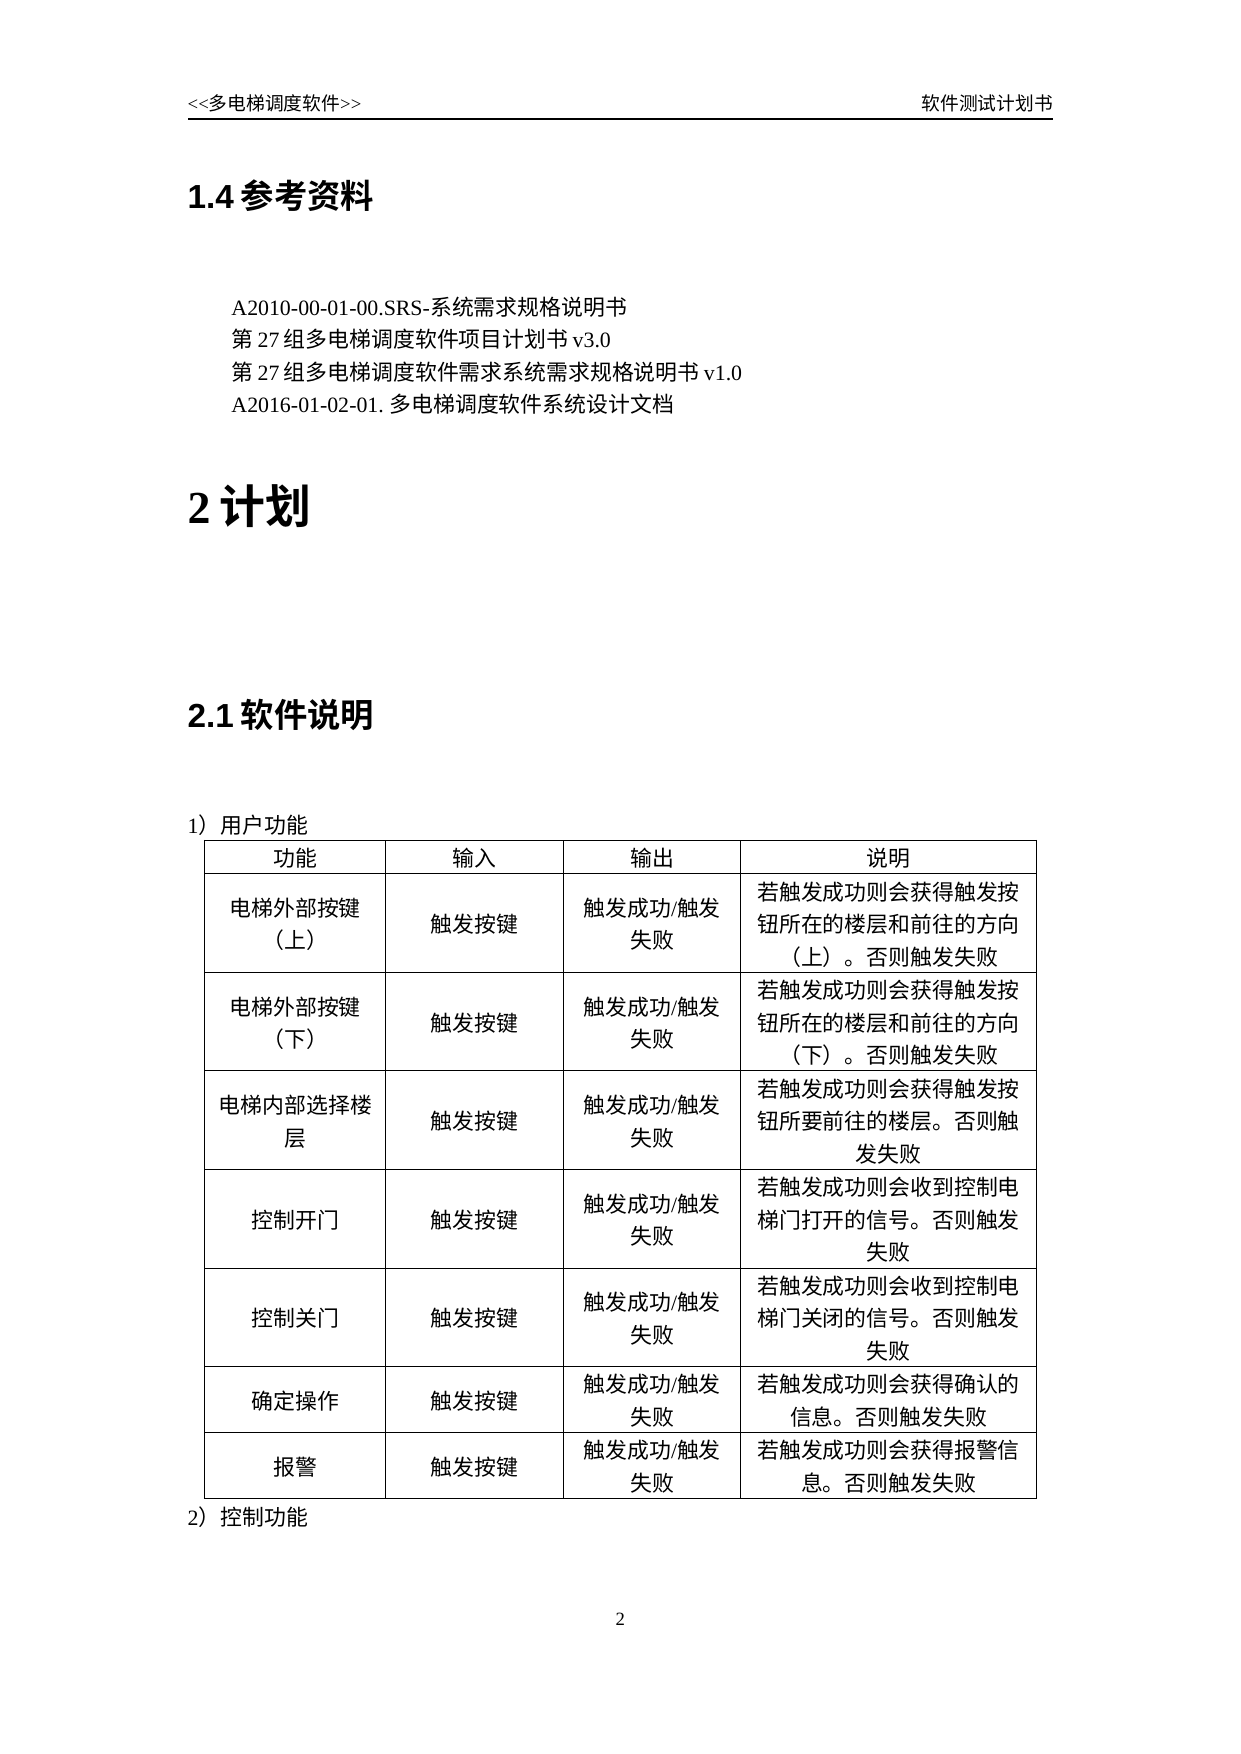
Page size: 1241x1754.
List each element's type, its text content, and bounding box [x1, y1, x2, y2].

table_cell 报警 [205, 1433, 385, 1498]
subtitle 2.1软件说明 [187, 680, 1053, 745]
table_cell 触发按键 [386, 1269, 563, 1366]
table_cell 触发按键 [386, 874, 563, 972]
table_header 说明 [741, 841, 1036, 873]
table_header 功能 [205, 841, 385, 873]
table_cell 触发成功/触发失败 [564, 1269, 740, 1366]
table_cell 触发按键 [386, 973, 563, 1070]
table_cell 若触发成功则会获得确认的信息。否则触发失败 [741, 1367, 1036, 1432]
table_cell 若触发成功则会获得触发按钮所在的楼层和前往的方向（上）。否则触发失败 [741, 874, 1036, 972]
table_cell 触发按键 [386, 1367, 563, 1432]
table_cell 若触发成功则会获得触发按钮所在的楼层和前往的方向（下）。否则触发失败 [741, 973, 1036, 1070]
table_cell 电梯外部按键（下） [205, 973, 385, 1070]
table_cell 触发成功/触发失败 [564, 1433, 740, 1498]
table_cell 触发成功/触发失败 [564, 1367, 740, 1432]
subtitle 1.4参考资料 [187, 162, 1053, 227]
table_cell 确定操作 [205, 1367, 385, 1432]
text 2）控制功能 [187, 1499, 1053, 1532]
table_cell 若触发成功则会获得报警信息。否则触发失败 [741, 1433, 1036, 1498]
table_cell 控制开门 [205, 1170, 385, 1267]
table_header 输入 [386, 841, 563, 873]
table_cell 电梯外部按键（上） [205, 874, 385, 972]
subtitle 2计划 [187, 454, 1053, 552]
table_cell 触发成功/触发失败 [564, 973, 740, 1070]
table_cell 触发按键 [386, 1433, 563, 1498]
text A2010-00-01-00.SRS-系统需求规格说明书 [187, 289, 1053, 322]
table_cell 触发成功/触发失败 [564, 1170, 740, 1267]
text 第27组多电梯调度软件项目计划书v3.0 [187, 322, 1053, 354]
table_cell 若触发成功则会收到控制电梯门打开的信号。否则触发失败 [741, 1170, 1036, 1267]
text A2016-01-02-01. 多电梯调度软件系统设计文档 [187, 387, 1053, 419]
table_header 输出 [564, 841, 740, 873]
table_cell 触发按键 [386, 1071, 563, 1169]
table_cell 电梯内部选择楼层 [205, 1071, 385, 1169]
table_cell 若触发成功则会获得触发按钮所要前往的楼层。否则触发失败 [741, 1071, 1036, 1169]
table_cell 触发按键 [386, 1170, 563, 1267]
table_cell 触发成功/触发失败 [564, 1071, 740, 1169]
text 1）用户功能 [187, 807, 1053, 840]
table_cell 若触发成功则会收到控制电梯门关闭的信号。否则触发失败 [741, 1269, 1036, 1366]
text 第27组多电梯调度软件需求系统需求规格说明书v1.0 [187, 354, 1053, 387]
table_cell 触发成功/触发失败 [564, 874, 740, 972]
table_cell 控制关门 [205, 1269, 385, 1366]
